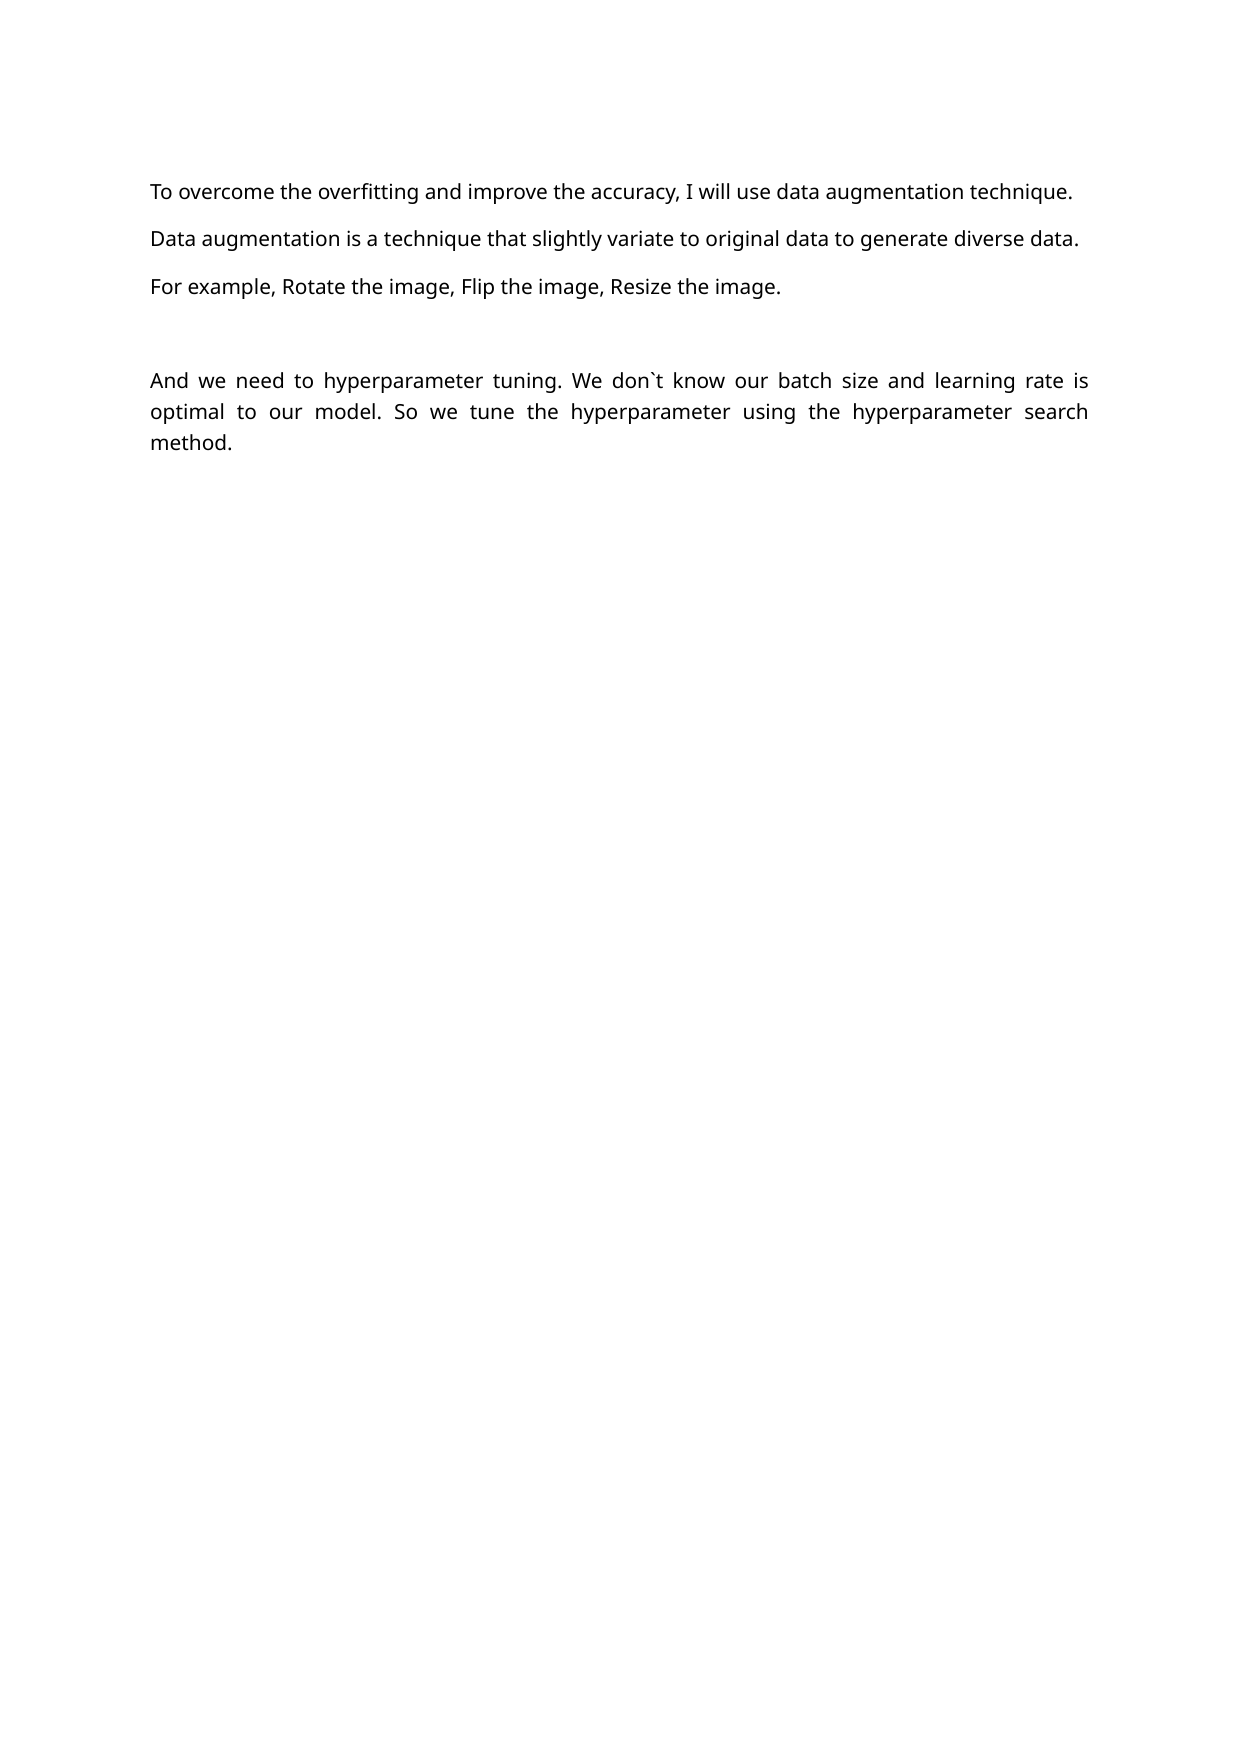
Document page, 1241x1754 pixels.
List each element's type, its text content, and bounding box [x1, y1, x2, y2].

text For example, Rotate the image, Flip the image, Resize the image. [150, 272, 1090, 300]
text To overcome the overfitting and improve the accuracy, I will use data augmentation technique. [150, 177, 1090, 206]
text And we need to hyperparameter tuning. We don`t know our batch size and learning rate is optimal to our model. So we tune the hyperparameter using the hyperparameter search method. [150, 366, 1090, 456]
text Data augmentation is a technique that slightly variate to original data to generate diverse data. [150, 224, 1090, 253]
